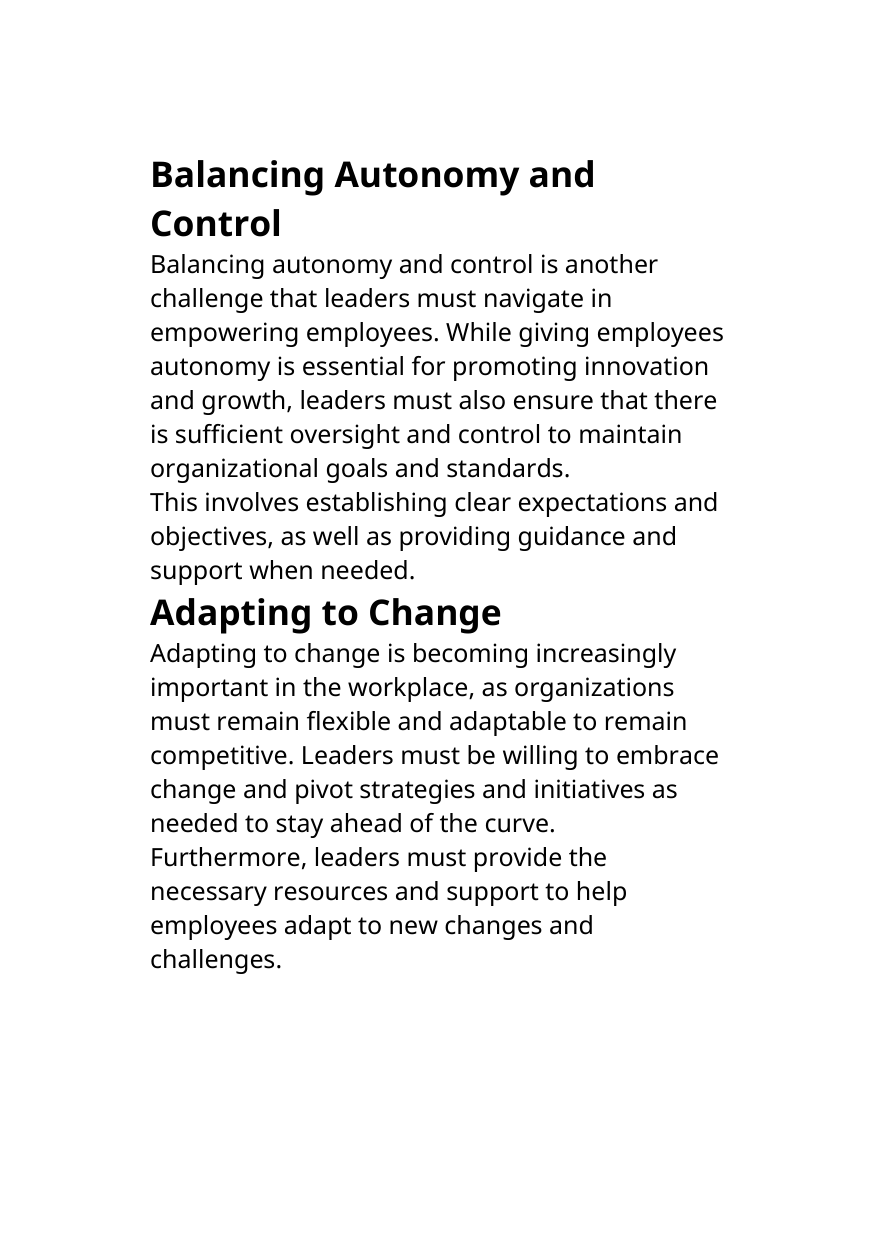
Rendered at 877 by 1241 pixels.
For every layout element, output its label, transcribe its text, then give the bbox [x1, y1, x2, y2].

text Furthermore, leaders must provide the necessary resources and support to help employees adapt to new changes and challenges. [150, 840, 727, 976]
subtitle Balancing Autonomy and Control [150, 150, 727, 246]
text Adapting to change is becoming increasingly important in the workplace, as organizations must remain flexible and adaptable to remain competitive. Leaders must be willing to embrace change and pivot strategies and initiatives as needed to stay ahead of the curve. [150, 635, 727, 840]
text Balancing autonomy and control is another challenge that leaders must navigate in empowering employees. While giving employees autonomy is essential for promoting innovation and growth, leaders must also ensure that there is sufficient oversight and control to maintain organizational goals and standards. [150, 246, 727, 485]
text This involves establishing clear expectations and objectives, as well as providing guidance and support when needed. [150, 485, 727, 587]
subtitle Adapting to Change [150, 587, 727, 635]
